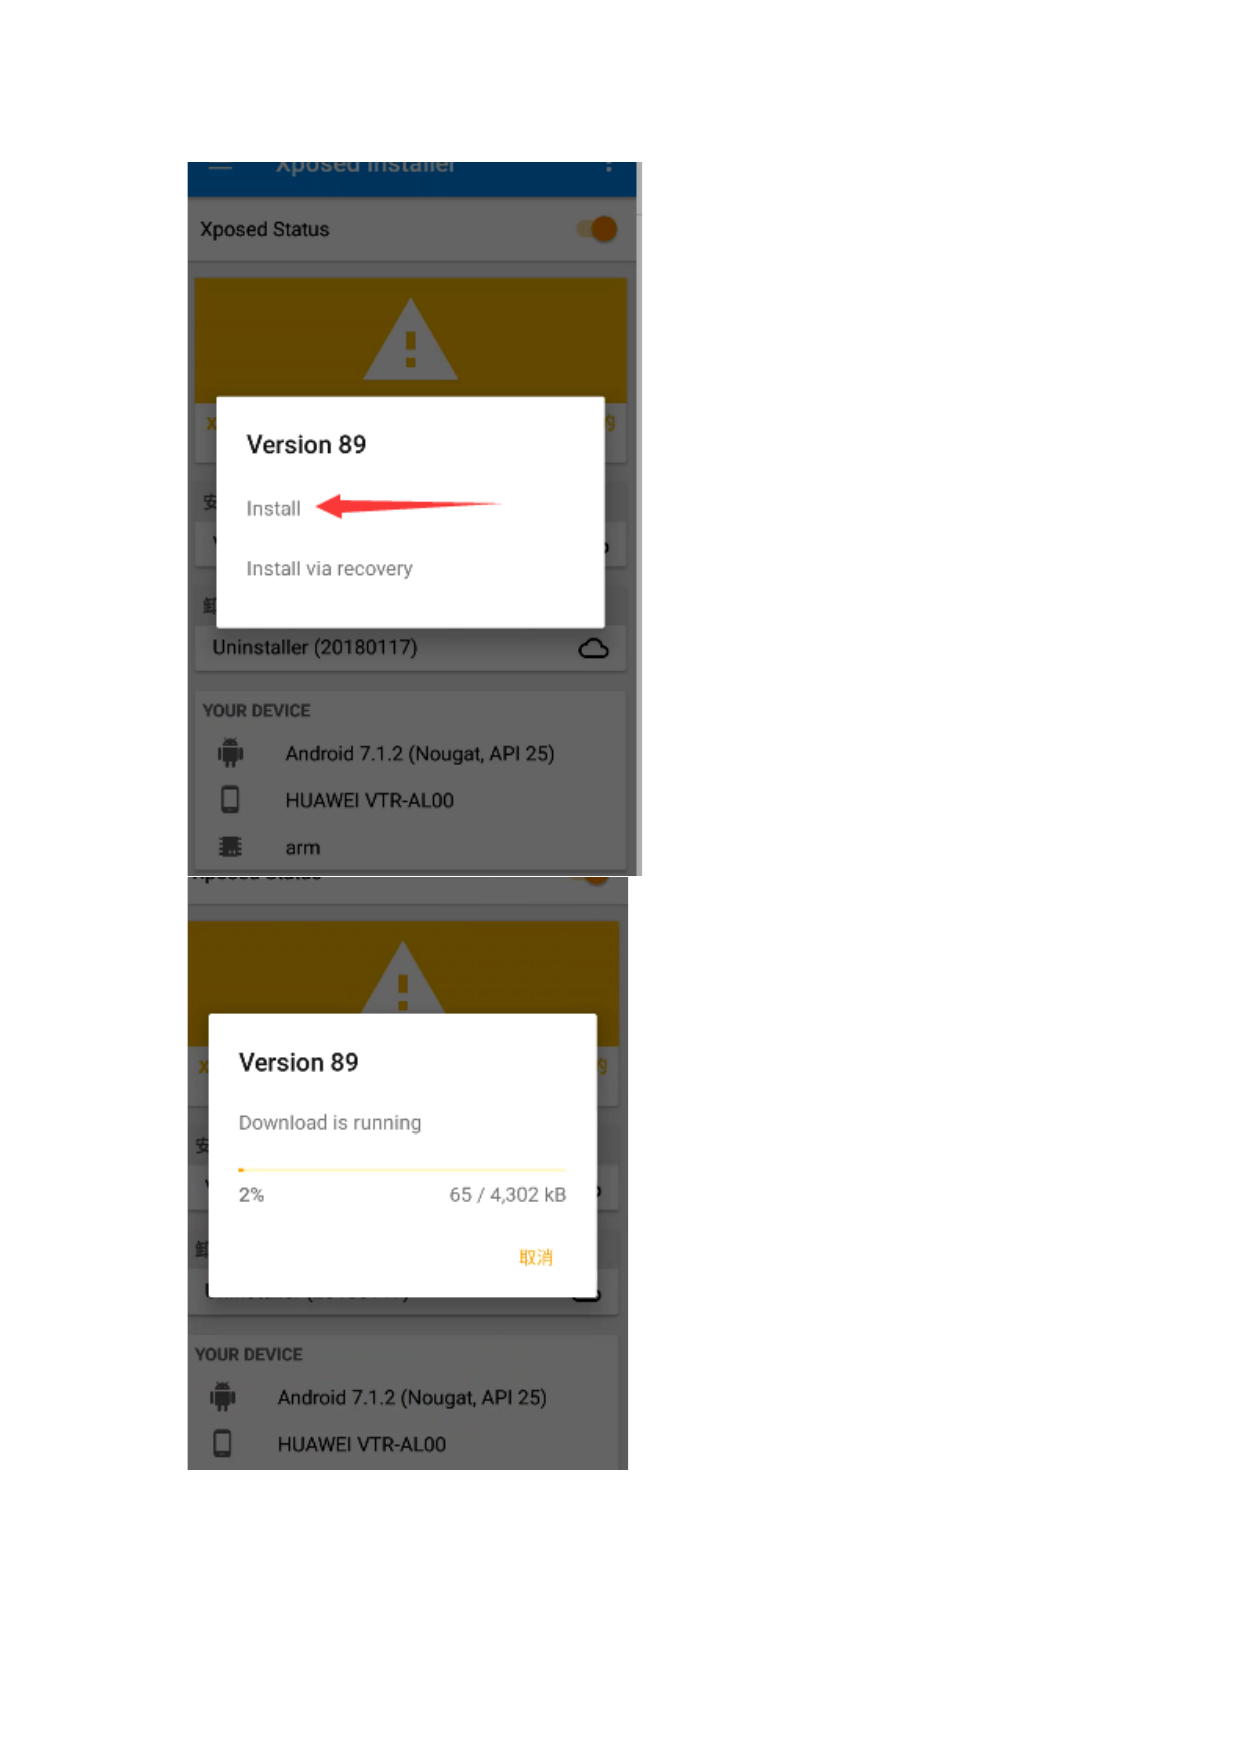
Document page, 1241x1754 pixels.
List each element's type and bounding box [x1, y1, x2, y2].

picture [187, 162, 643, 876]
picture [187, 877, 629, 1470]
text [187, 162, 1053, 1494]
